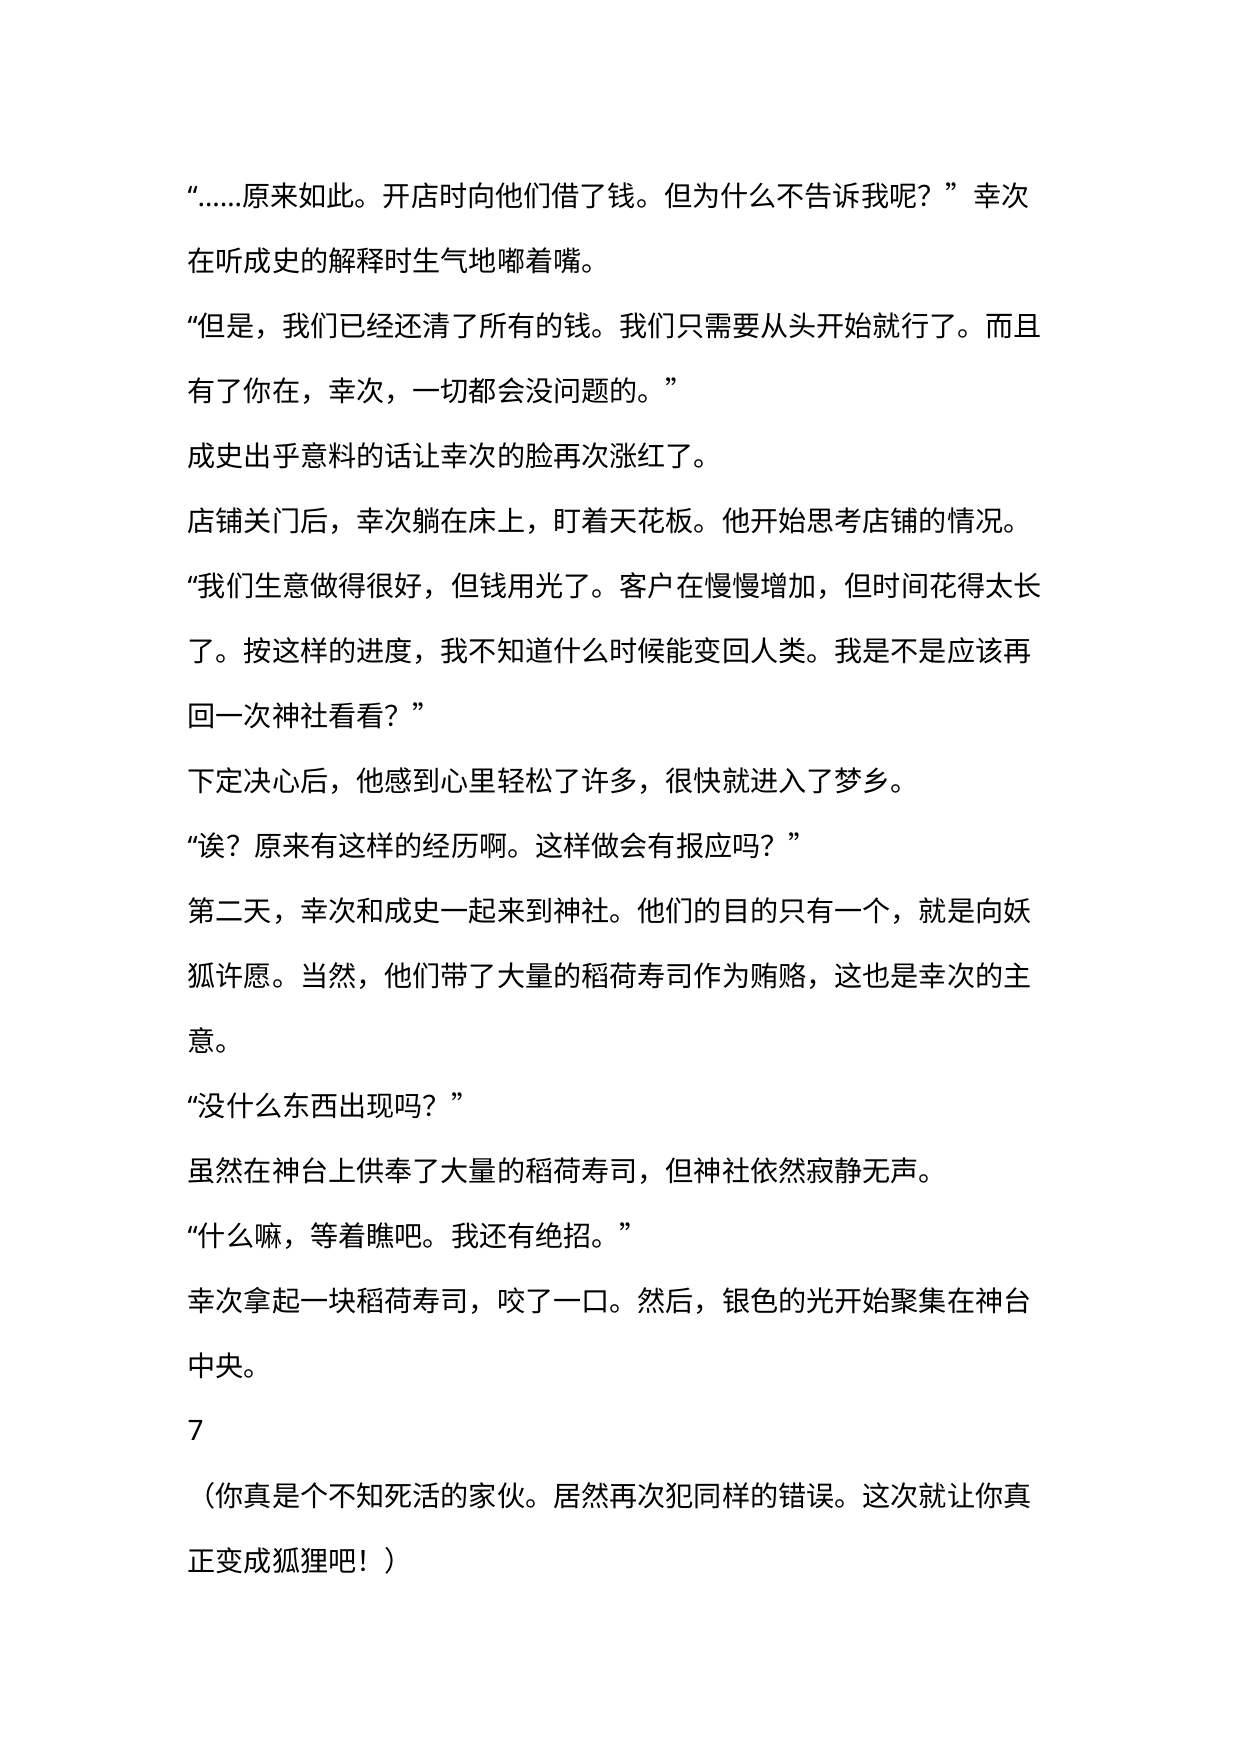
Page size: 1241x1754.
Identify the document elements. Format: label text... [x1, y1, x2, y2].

text 下定决心后，他感到心里轻松了许多，很快就进入了梦乡。 [187, 747, 1053, 812]
text 幸次拿起一块稻荷寿司，咬了一口。然后，银色的光开始聚集在神台中央。 [187, 1267, 1053, 1397]
text （你真是个不知死活的家伙。居然再次犯同样的错误。这次就让你真正变成狐狸吧！） [187, 1462, 1053, 1592]
text “没什么东西出现吗？” [187, 1072, 1053, 1137]
text 第二天，幸次和成史一起来到神社。他们的目的只有一个，就是向妖狐许愿。当然，他们带了大量的稻荷寿司作为贿赂，这也是幸次的主意。 [187, 877, 1053, 1072]
text 成史出乎意料的话让幸次的脸再次涨红了。 [187, 422, 1053, 487]
text “诶？原来有这样的经历啊。这样做会有报应吗？” [187, 812, 1053, 877]
text “什么嘛，等着瞧吧。我还有绝招。” [187, 1202, 1053, 1267]
text “……原来如此。开店时向他们借了钱。但为什么不告诉我呢？”幸次在听成史的解释时生气地嘟着嘴。 [187, 162, 1053, 292]
text “我们生意做得很好，但钱用光了。客户在慢慢增加，但时间花得太长了。按这样的进度，我不知道什么时候能变回人类。我是不是应该再回一次神社看看？” [187, 552, 1053, 747]
text 店铺关门后，幸次躺在床上，盯着天花板。他开始思考店铺的情况。 [187, 487, 1053, 552]
text “但是，我们已经还清了所有的钱。我们只需要从头开始就行了。而且有了你在，幸次，一切都会没问题的。” [187, 292, 1053, 422]
text 7 [187, 1397, 1053, 1462]
text 虽然在神台上供奉了大量的稻荷寿司，但神社依然寂静无声。 [187, 1137, 1053, 1202]
